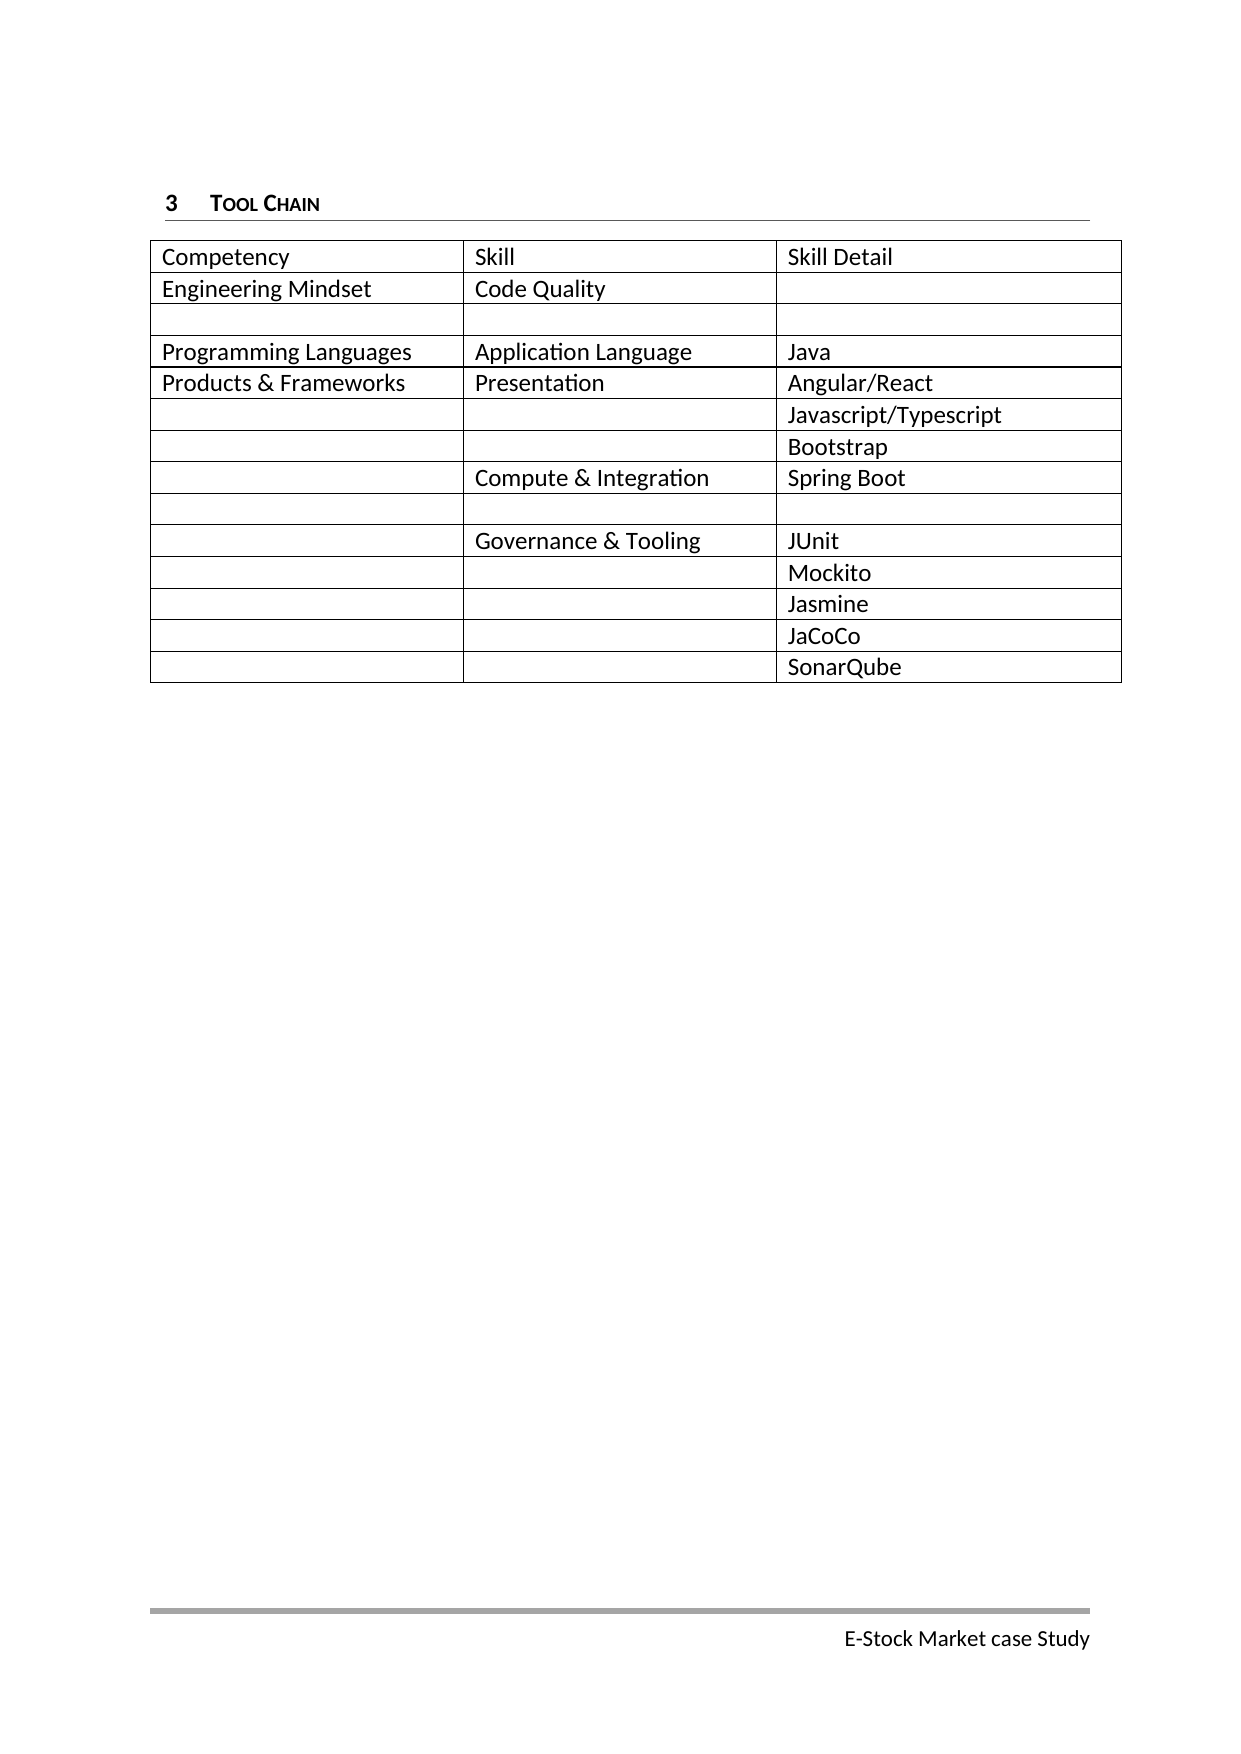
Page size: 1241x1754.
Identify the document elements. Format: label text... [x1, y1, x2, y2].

table_cell Angular/React [777, 368, 1121, 398]
table_cell [151, 557, 463, 587]
table_cell [464, 399, 776, 429]
table_cell Products & Frameworks [151, 368, 463, 398]
table_cell [151, 431, 463, 461]
table_cell SonarQube [777, 652, 1121, 682]
table_cell Jasmine [777, 589, 1121, 619]
table_cell [464, 652, 776, 682]
table_cell [777, 304, 1121, 335]
table_cell Javascript/Typescript [777, 399, 1121, 429]
table_cell Mockito [777, 557, 1121, 587]
table_cell Programming Languages [151, 336, 463, 366]
table_cell [151, 525, 463, 556]
table_cell Code Quality [464, 273, 776, 303]
table_cell JUnit [777, 525, 1121, 556]
table_cell Spring Boot [777, 462, 1121, 493]
table_header Skill [464, 241, 776, 272]
table_cell [151, 494, 463, 524]
table_cell Bootstrap [777, 431, 1121, 461]
table_cell [151, 462, 463, 493]
table_cell [464, 494, 776, 524]
table_cell [151, 399, 463, 429]
table_cell Governance & Tooling [464, 525, 776, 556]
table_cell [151, 304, 463, 335]
table_header Competency [151, 241, 463, 272]
table_cell [151, 652, 463, 682]
table_cell [151, 620, 463, 651]
table_cell [151, 589, 463, 619]
table_cell Application Language [464, 336, 776, 366]
table_cell [464, 620, 776, 651]
table_cell Engineering Mindset [151, 273, 463, 303]
subtitle Tool Chain [165, 187, 1090, 220]
table_cell [464, 557, 776, 587]
table_cell Compute & Integration [464, 462, 776, 493]
table_cell [464, 304, 776, 335]
table_cell [464, 431, 776, 461]
table_cell Java [777, 336, 1121, 366]
table_cell [777, 494, 1121, 524]
table_header Skill Detail [777, 241, 1121, 272]
table_cell Presentation [464, 368, 776, 398]
table_cell [777, 273, 1121, 303]
table_cell [464, 589, 776, 619]
table_cell JaCoCo [777, 620, 1121, 651]
